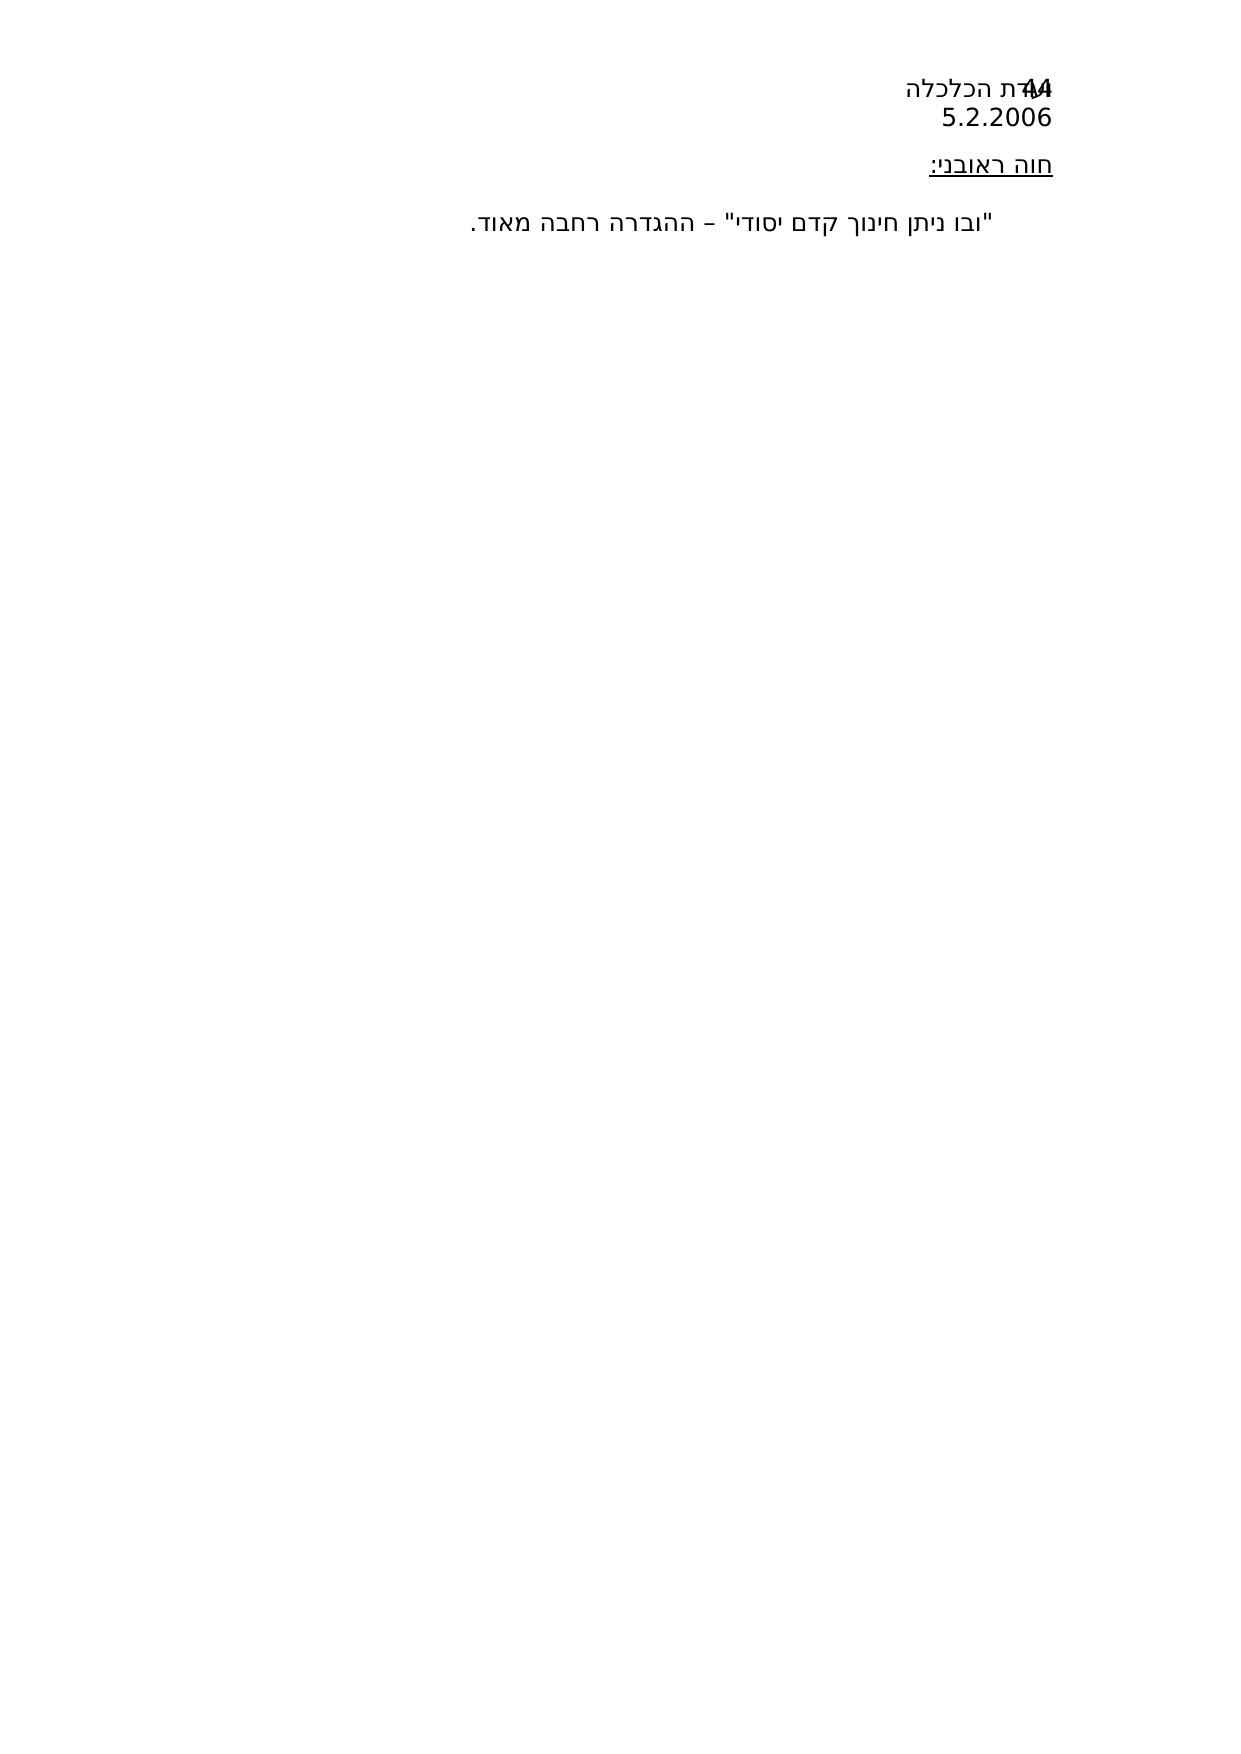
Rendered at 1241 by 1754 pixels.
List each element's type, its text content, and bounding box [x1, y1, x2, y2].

text "ובו ניתן חינוך קדם יסודי" – ההגדרה רחבה מאוד. [187, 208, 1053, 237]
text חוה ראובני: [187, 150, 1053, 179]
